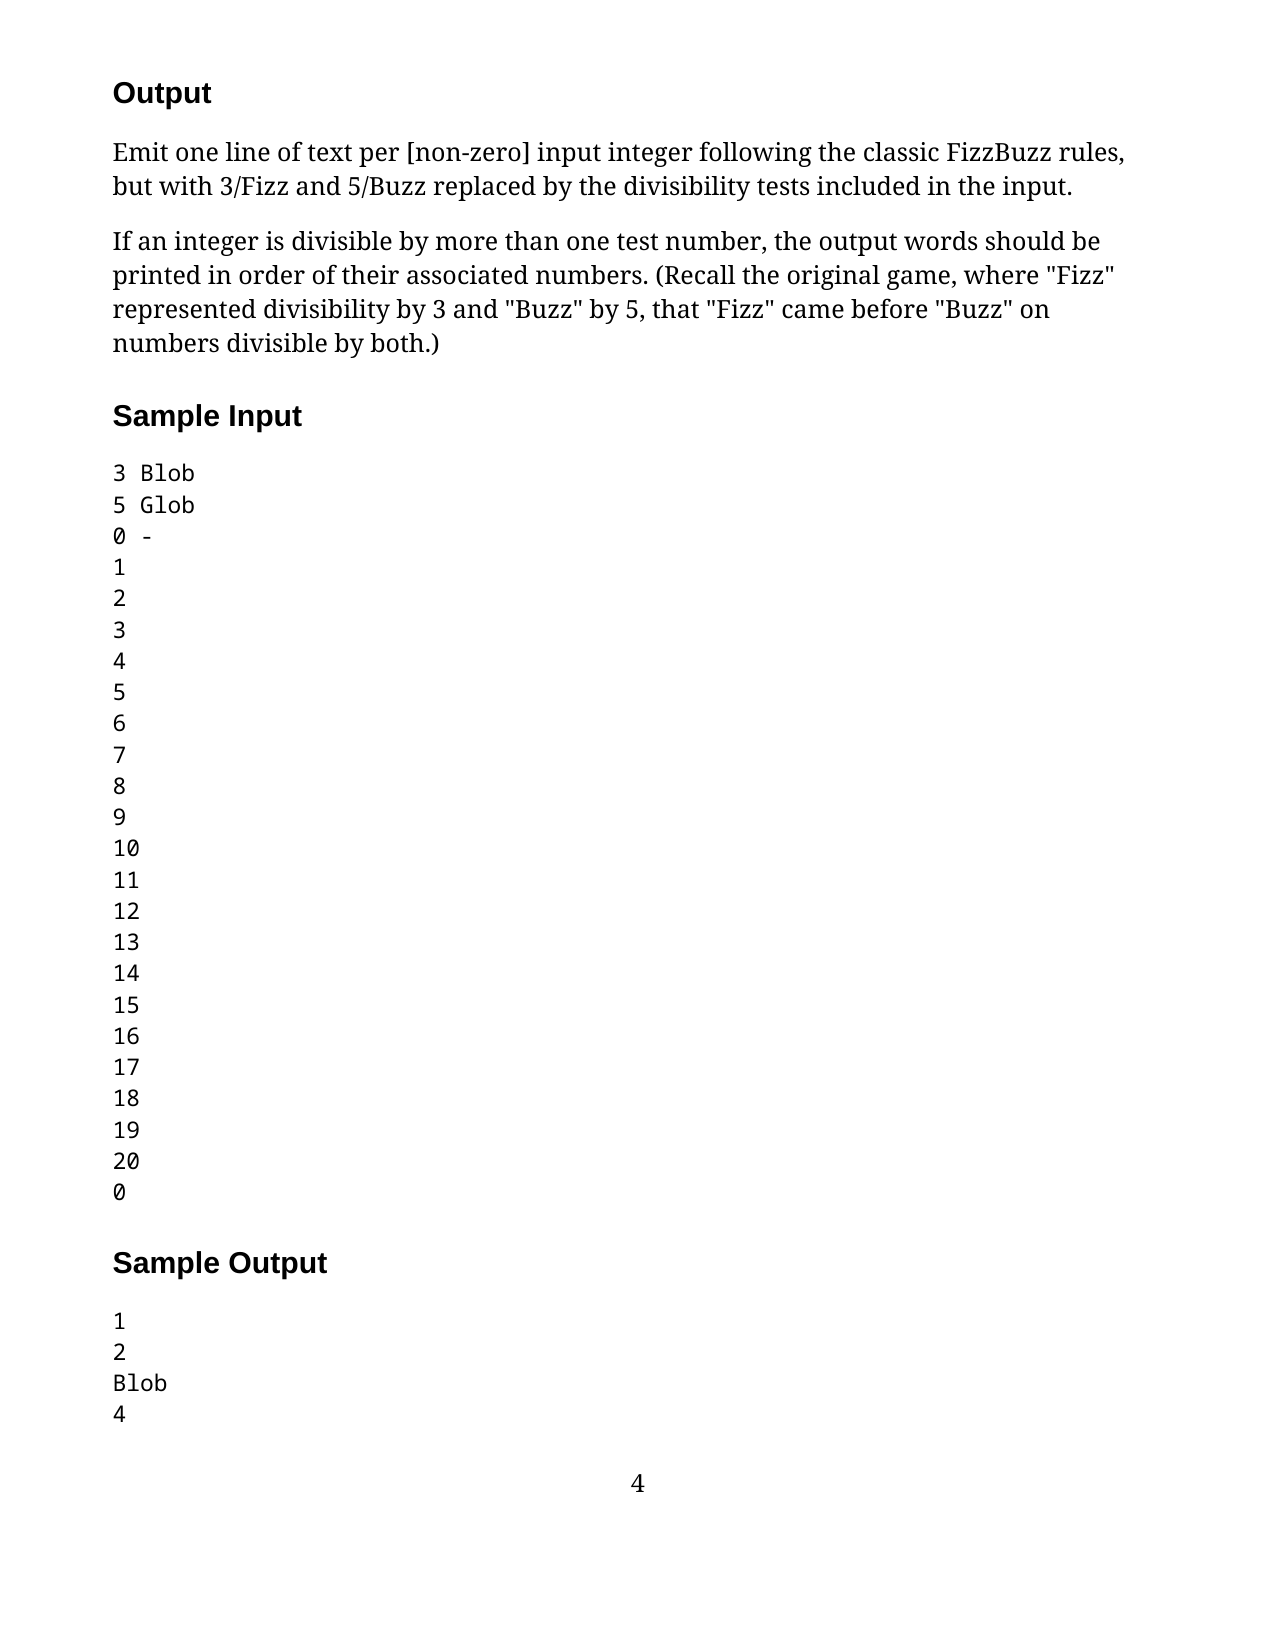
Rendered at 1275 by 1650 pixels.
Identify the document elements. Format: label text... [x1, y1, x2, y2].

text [112, 1304, 1162, 1429]
text 3 Blob 5 Glob 0 - 1 2 3 4 5 6 7 8 9 10 11 12 13 14 15 16 17 18 19 20 0 [112, 457, 1162, 1207]
subtitle Output [112, 75, 1162, 110]
text Emit one line of text per [non-zero] input integer following the classic FizzBuzz rules, but with 3/Fizz and 5/Buzz replaced by the divisibility tests included in the input. [112, 135, 1162, 203]
subtitle Sample Output [112, 1245, 1162, 1279]
subtitle Sample Input [112, 397, 1162, 432]
text If an integer is divisible by more than one test number, the output words should be printed in order of their associated numbers. (Recall the original game, where "Fizz" represented divisibility by 3 and "Buzz" by 5, that "Fizz" came before "Buzz" on numbers divisible by both.) [112, 224, 1162, 360]
